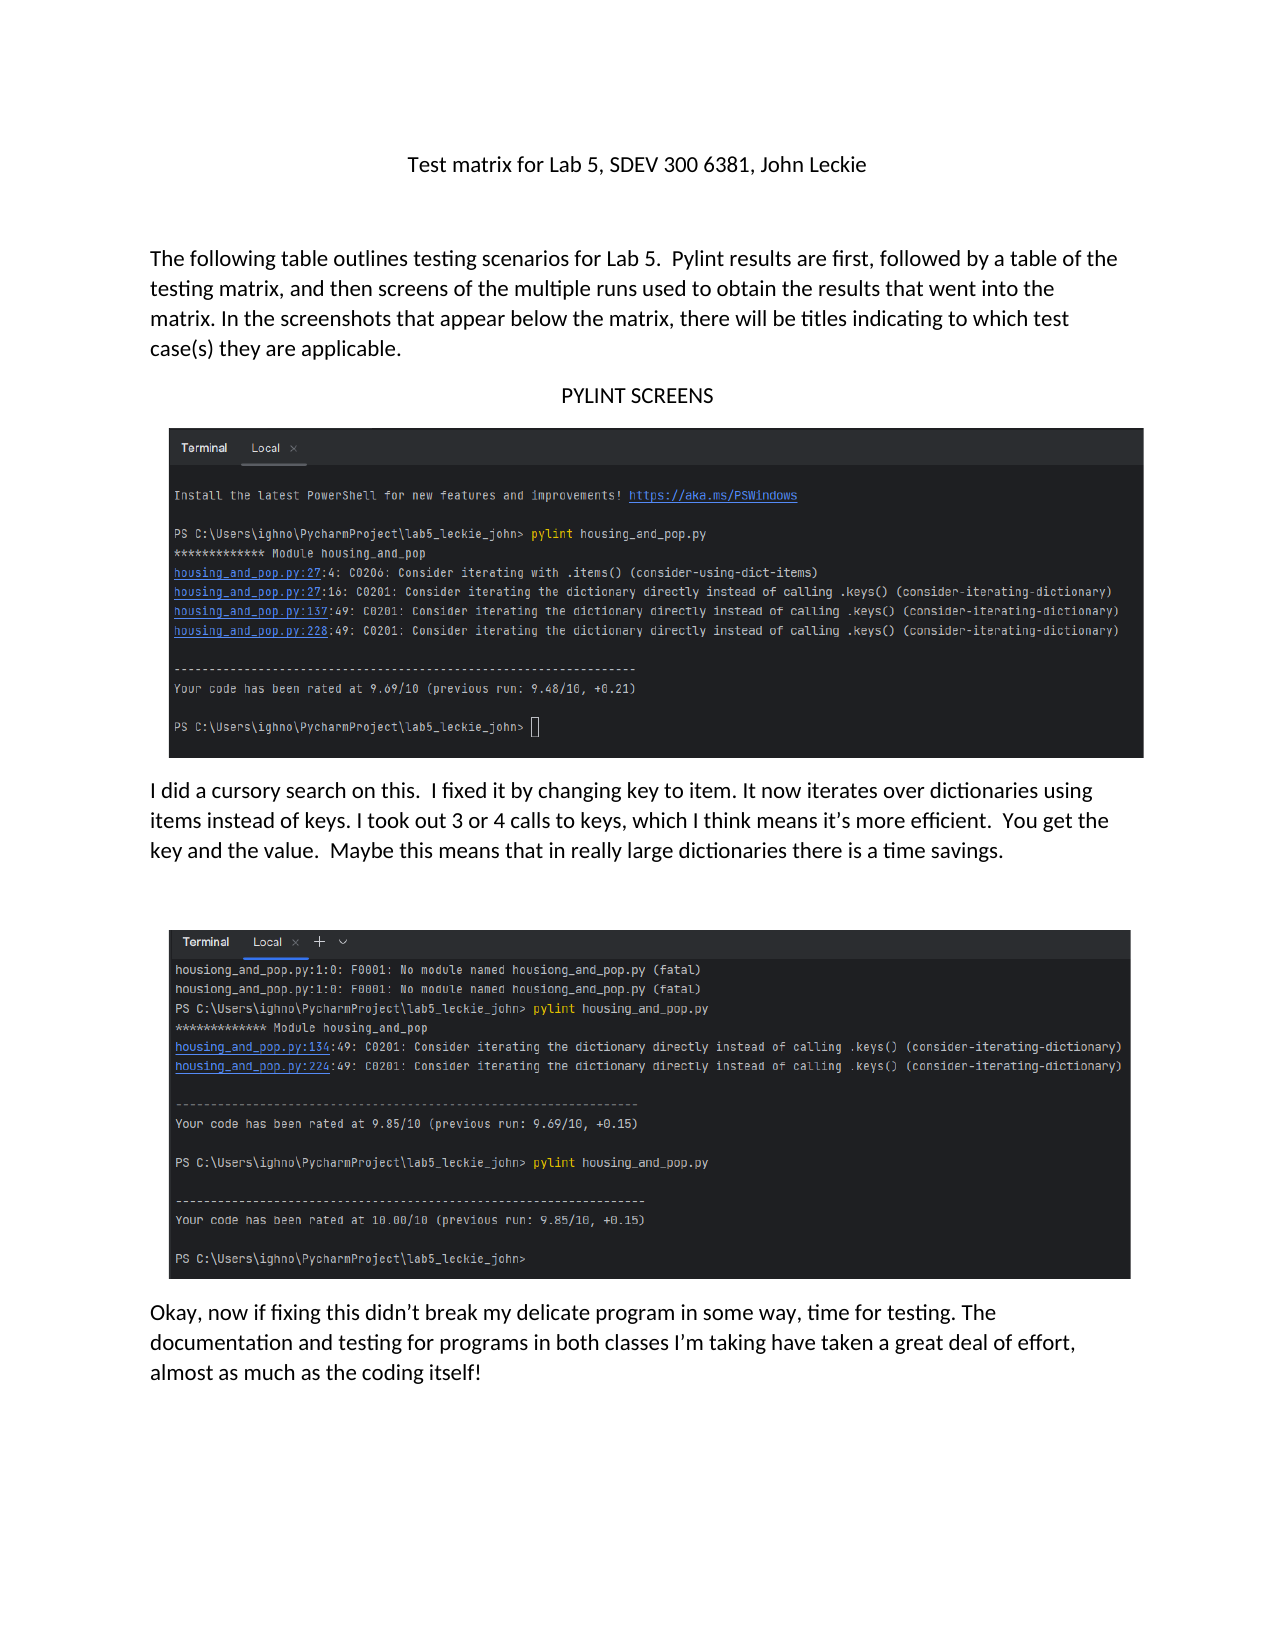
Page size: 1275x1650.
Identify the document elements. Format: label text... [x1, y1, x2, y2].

text Okay, now if fixing this didn’t break my delicate program in some way, time for testing. The documentation and testing for programs in both classes I’m taking have taken a great deal of effort, almost as much as the coding itself! [150, 1298, 1125, 1386]
text I did a cursory search on this. I fixed it by changing key to item. It now iterates over dictionaries using items instead of keys. I took out 3 or 4 calls to keys, which I think means it’s more efficient. You get the key and the value. Maybe this means that in really large dictionaries there is a time savings. [150, 776, 1125, 864]
text PYLINT SCREENS [150, 381, 1125, 409]
text Test matrix for Lab 5, SDEV 300 6381, John Leckie [150, 150, 1125, 178]
text The following table outlines testing scenarios for Lab 5. Pylint results are first, followed by a table of the testing matrix, and then screens of the multiple runs used to obtain the results that went into the matrix. In the screenshots that appear below the matrix, there will be titles indicating to which test case(s) they are applicable. [150, 244, 1125, 362]
